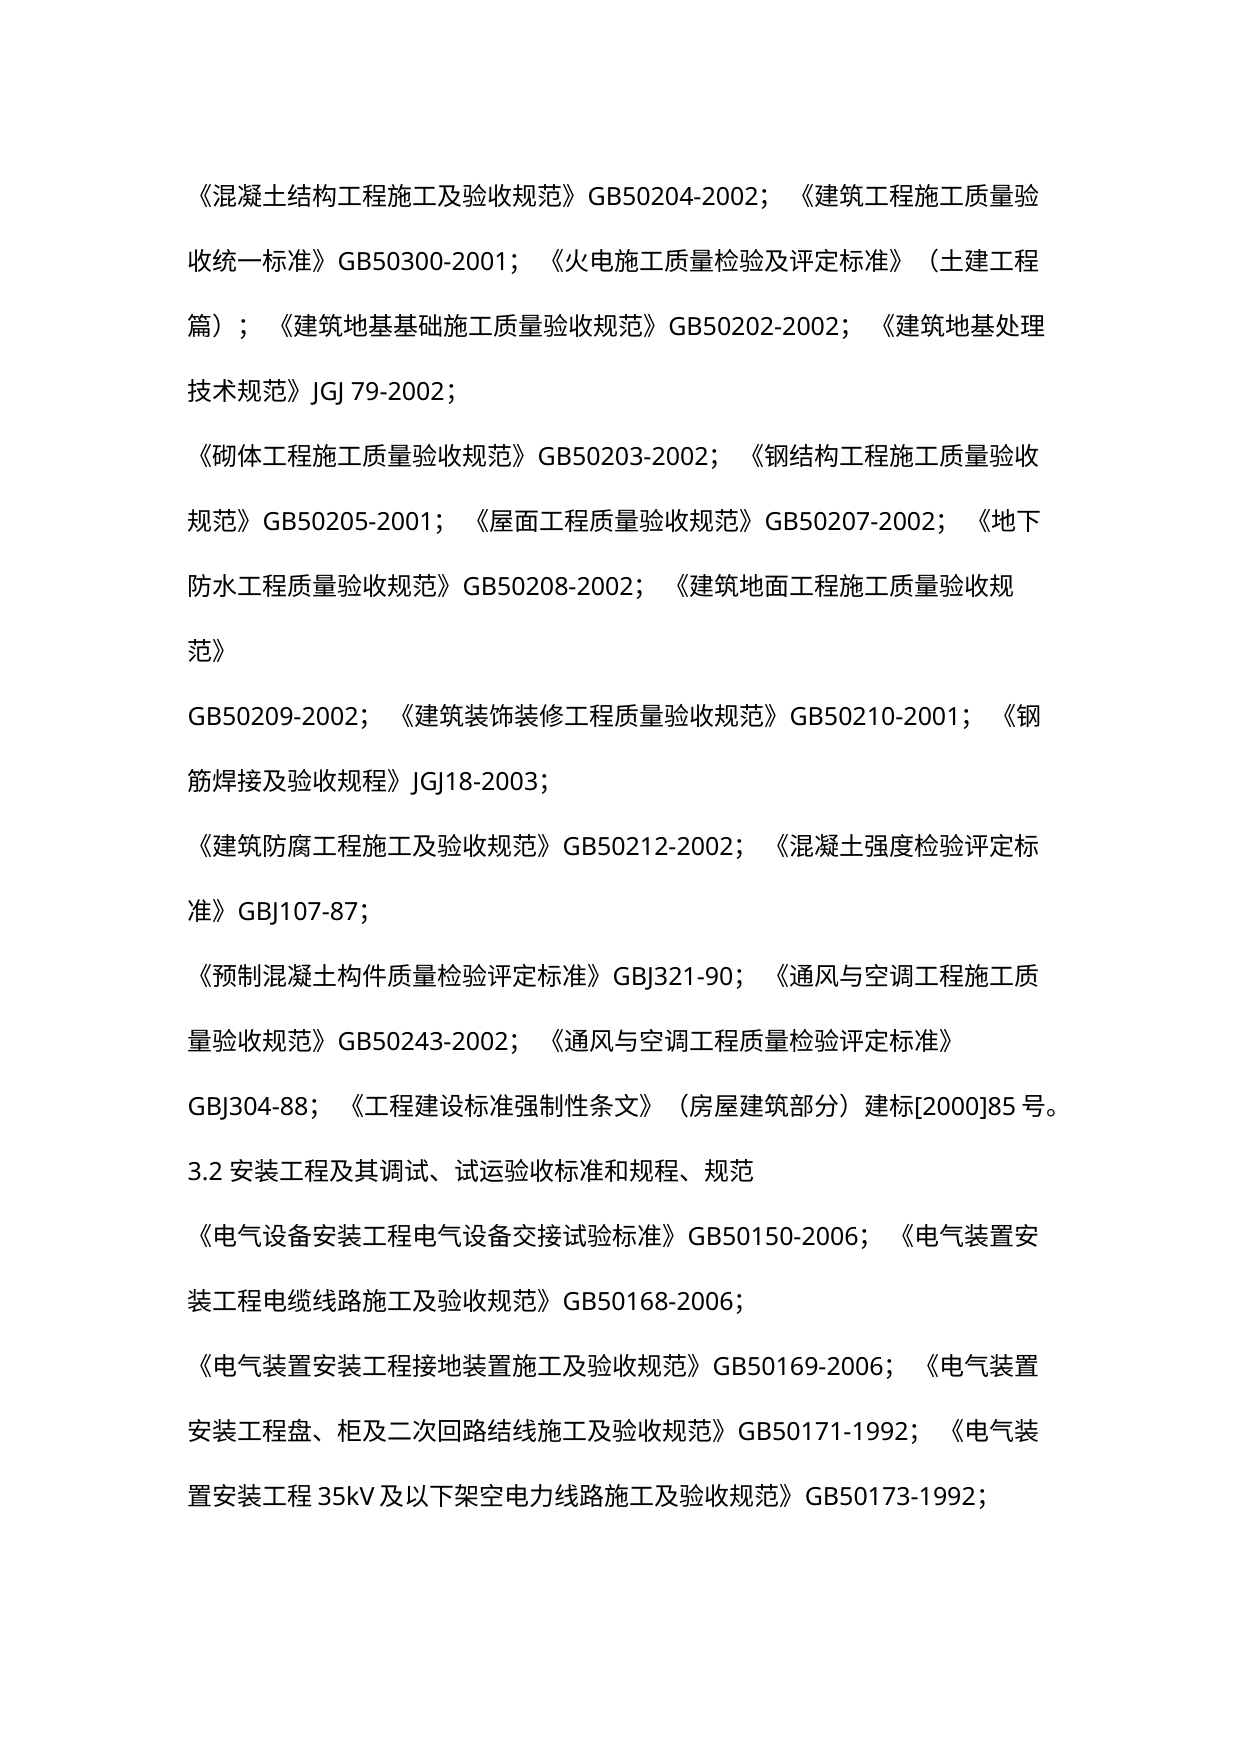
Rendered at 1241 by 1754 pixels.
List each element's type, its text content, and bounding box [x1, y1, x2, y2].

text 《预制混凝土构件质量检验评定标准》GBJ321-90； 《通风与空调工程施工质量验收规范》GB50243-2002； 《通风与空调工程质量检验评定标准》 GBJ304-88； 《工程建设标准强制性条文》（房屋建筑部分）建标[2000]85号。 [187, 942, 1053, 1137]
text 《混凝土结构工程施工及验收规范》GB50204-2002； 《建筑工程施工质量验收统一标准》GB50300-2001； 《火电施工质量检验及评定标准》（土建工程篇）； 《建筑地基基础施工质量验收规范》GB50202-2002； 《建筑地基处理技术规范》JGJ 79-2002； [187, 162, 1053, 422]
text 《砌体工程施工质量验收规范》GB50203-2002； 《钢结构工程施工质量验收规范》GB50205-2001； 《屋面工程质量验收规范》GB50207-2002； 《地下防水工程质量验收规范》GB50208-2002； 《建筑地面工程施工质量验收规范》 [187, 422, 1053, 682]
text 《电气装置安装工程接地装置施工及验收规范》GB50169-2006； 《电气装置安装工程盘、柜及二次回路结线施工及验收规范》GB50171-1992； 《电气装置安装工程35kV及以下架空电力线路施工及验收规范》GB50173-1992； [187, 1332, 1053, 1527]
text GB50209-2002； 《建筑装饰装修工程质量验收规范》GB50210-2001； 《钢筋焊接及验收规程》JGJ18-2003； [187, 682, 1053, 812]
text 《电气设备安装工程电气设备交接试验标准》GB50150-2006； 《电气装置安装工程电缆线路施工及验收规范》GB50168-2006； [187, 1202, 1053, 1332]
text 3.2 安装工程及其调试、试运验收标准和规程、规范 [187, 1137, 1053, 1202]
text 《建筑防腐工程施工及验收规范》GB50212-2002； 《混凝土强度检验评定标准》GBJ107-87； [187, 812, 1053, 942]
